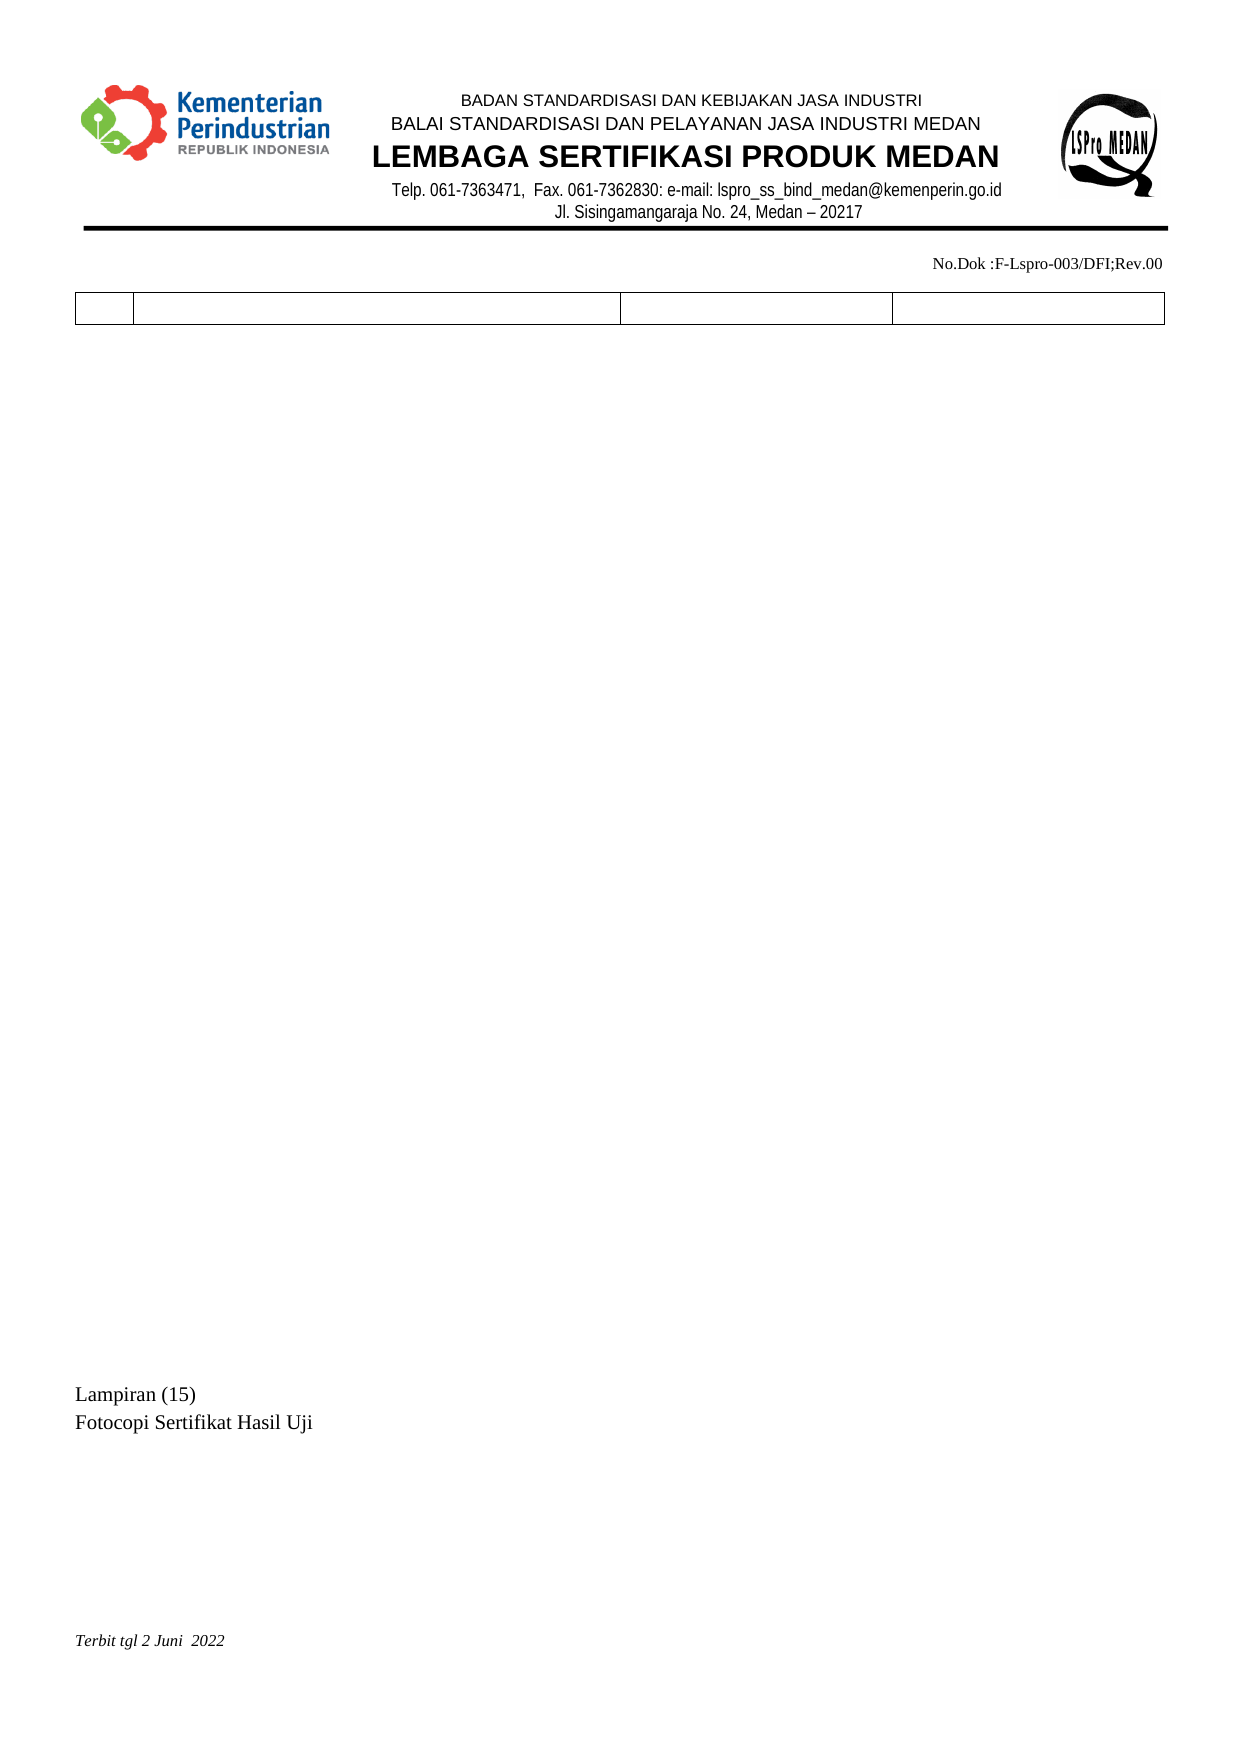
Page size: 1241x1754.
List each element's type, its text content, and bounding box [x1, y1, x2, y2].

table_cell [621, 293, 892, 324]
text Lampiran (15) [75, 1382, 1165, 1406]
table_cell [134, 293, 620, 324]
text Fotocopi Sertifikat Hasil Uji [75, 1410, 1165, 1434]
picture [80, 85, 330, 161]
table_cell [893, 293, 1164, 324]
table_cell [76, 293, 133, 324]
picture [1057, 89, 1162, 199]
